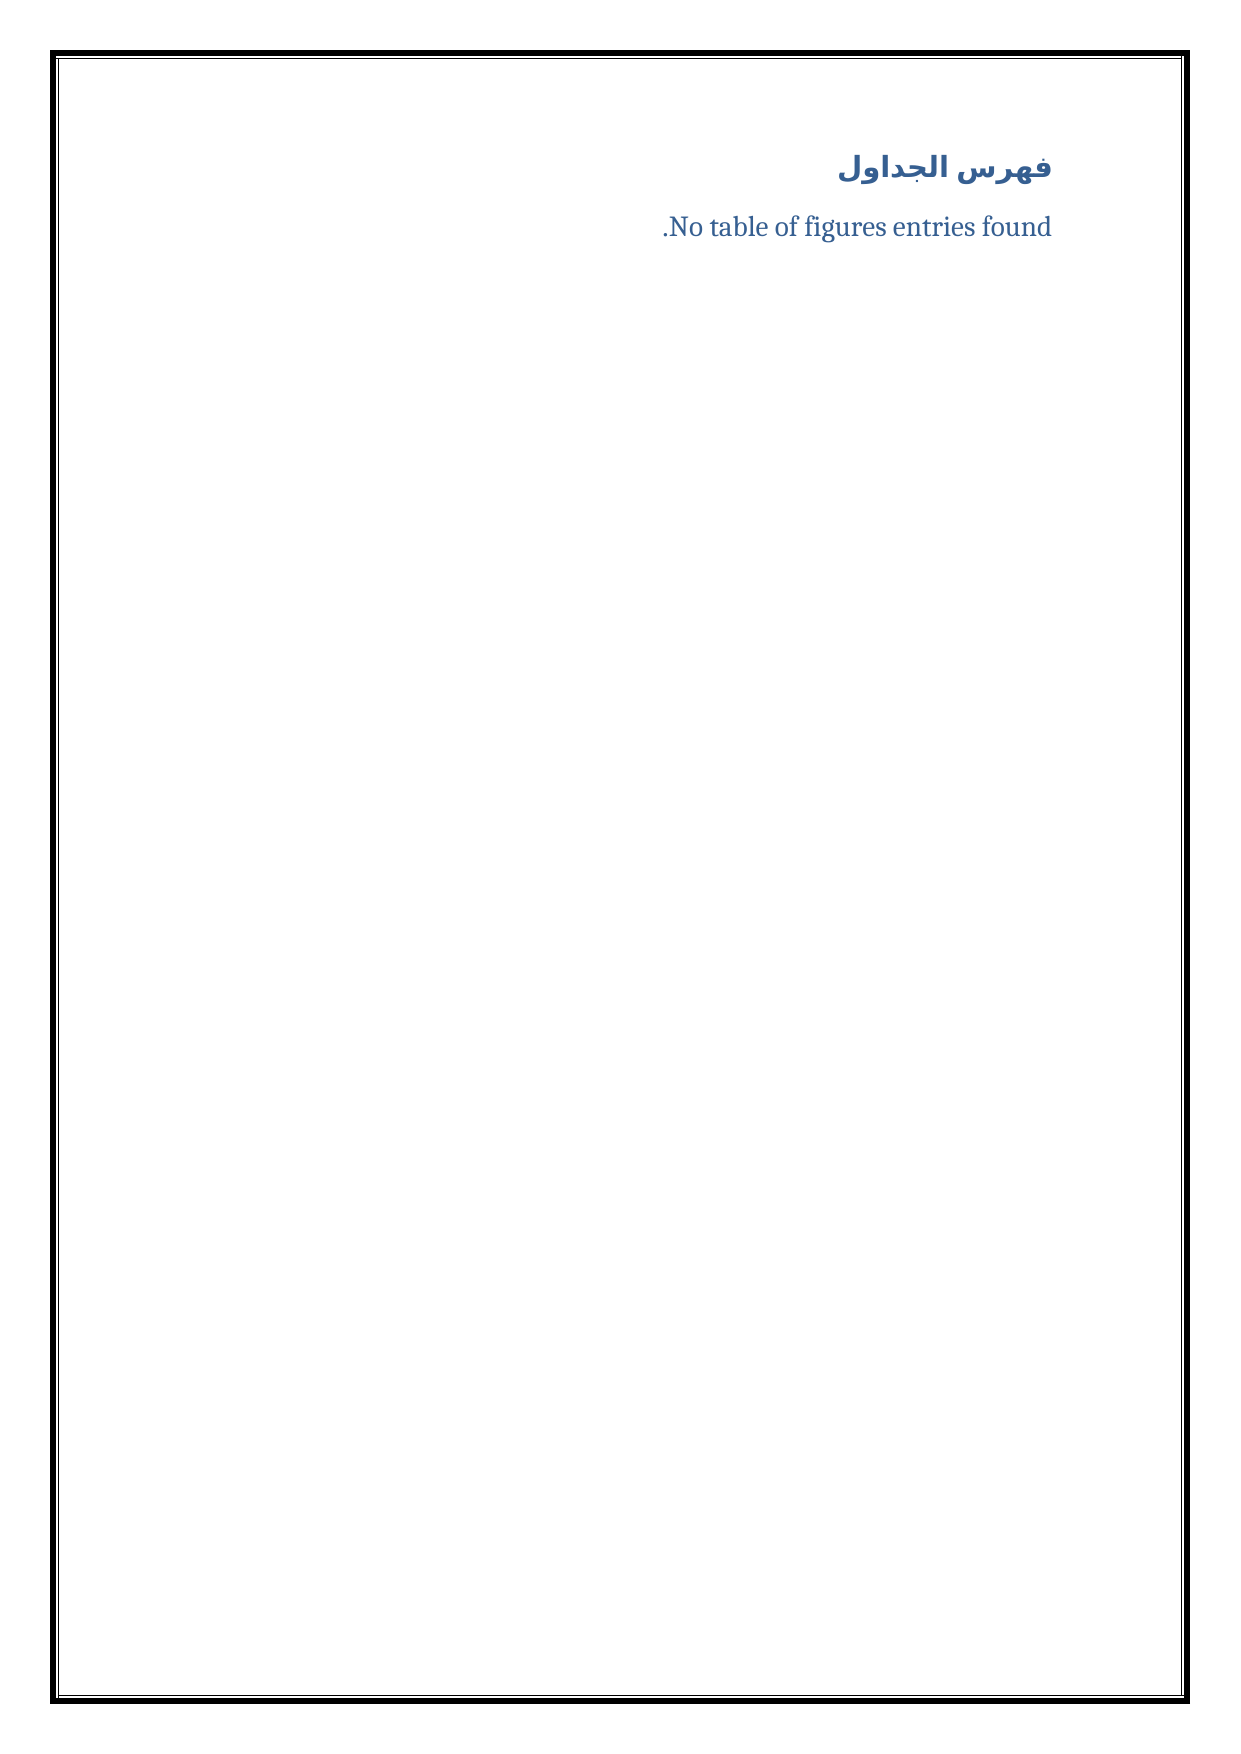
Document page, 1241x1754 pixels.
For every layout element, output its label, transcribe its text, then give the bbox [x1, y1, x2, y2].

text فهرس الجداول [187, 150, 1053, 183]
text No table of figures entries found. [187, 209, 1053, 244]
